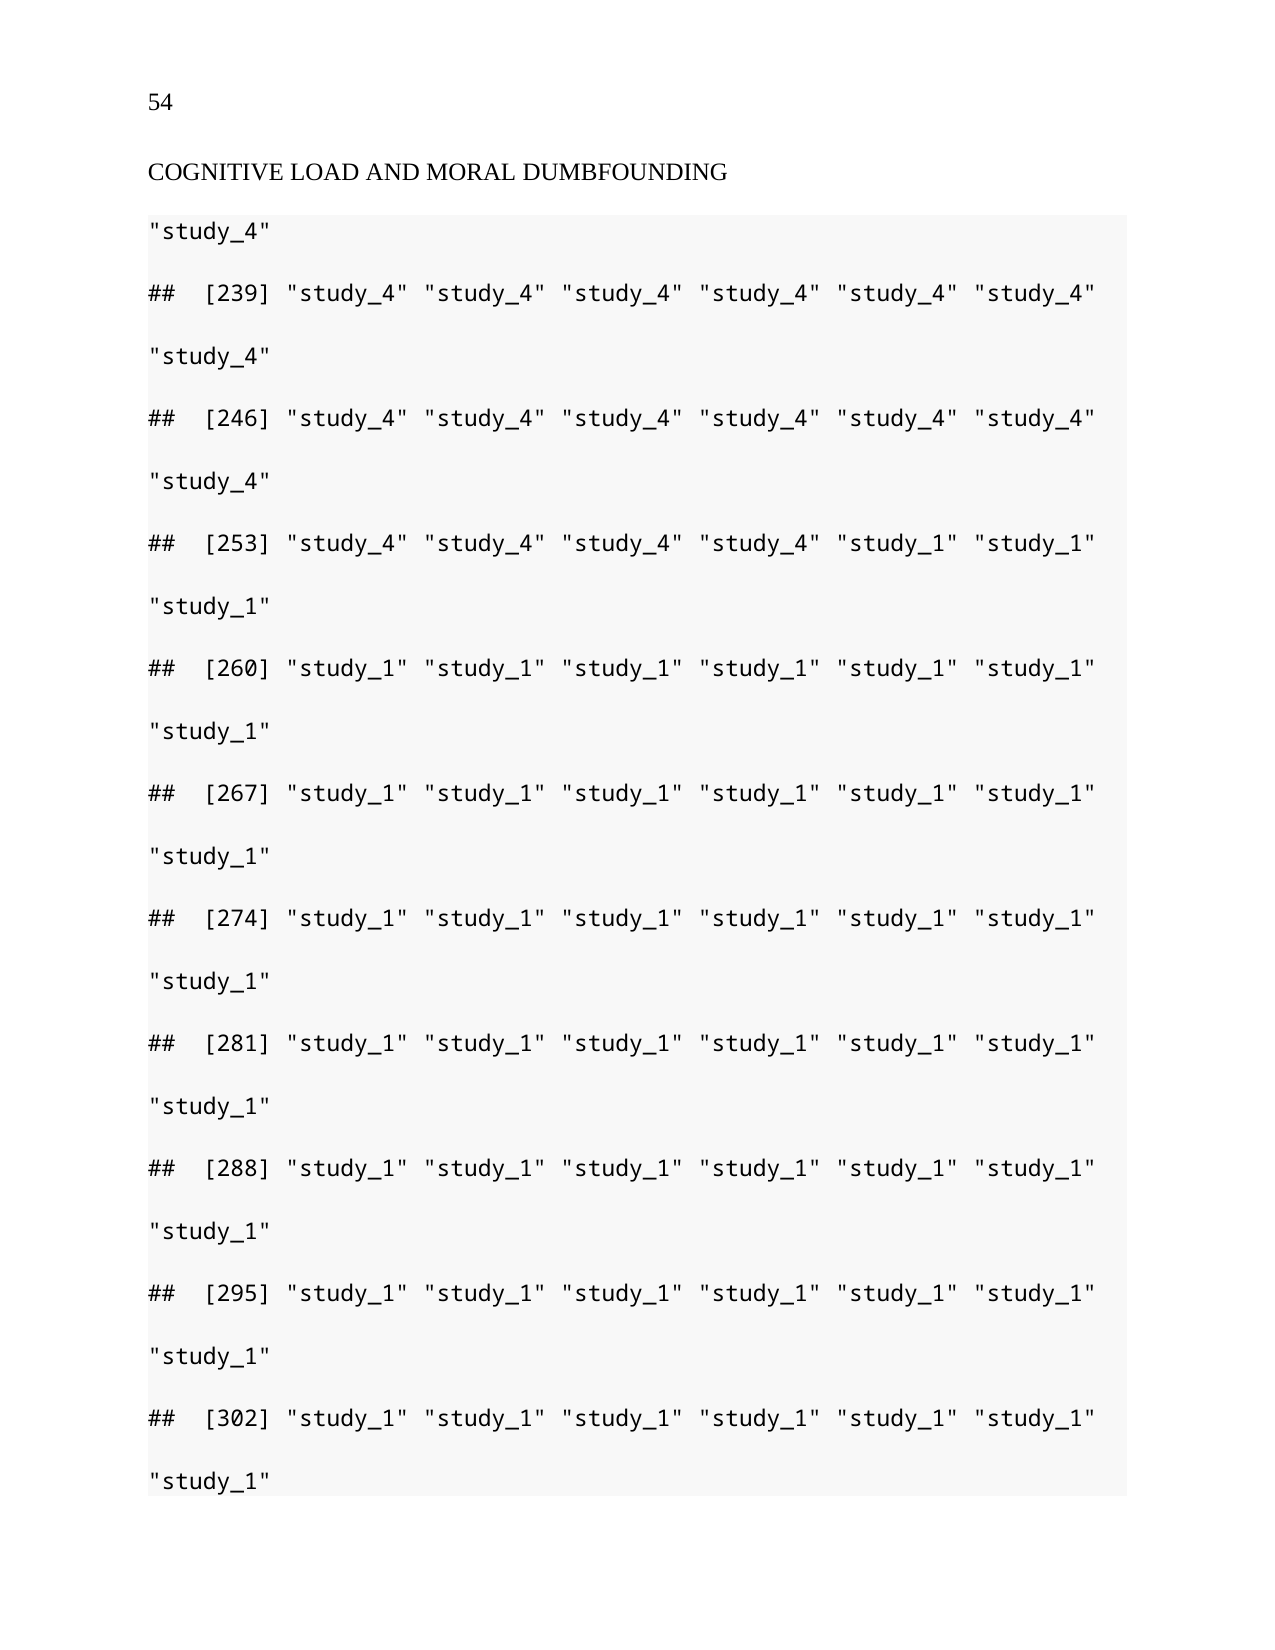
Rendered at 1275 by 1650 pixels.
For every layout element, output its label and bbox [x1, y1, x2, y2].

text [148, 215, 1127, 1496]
